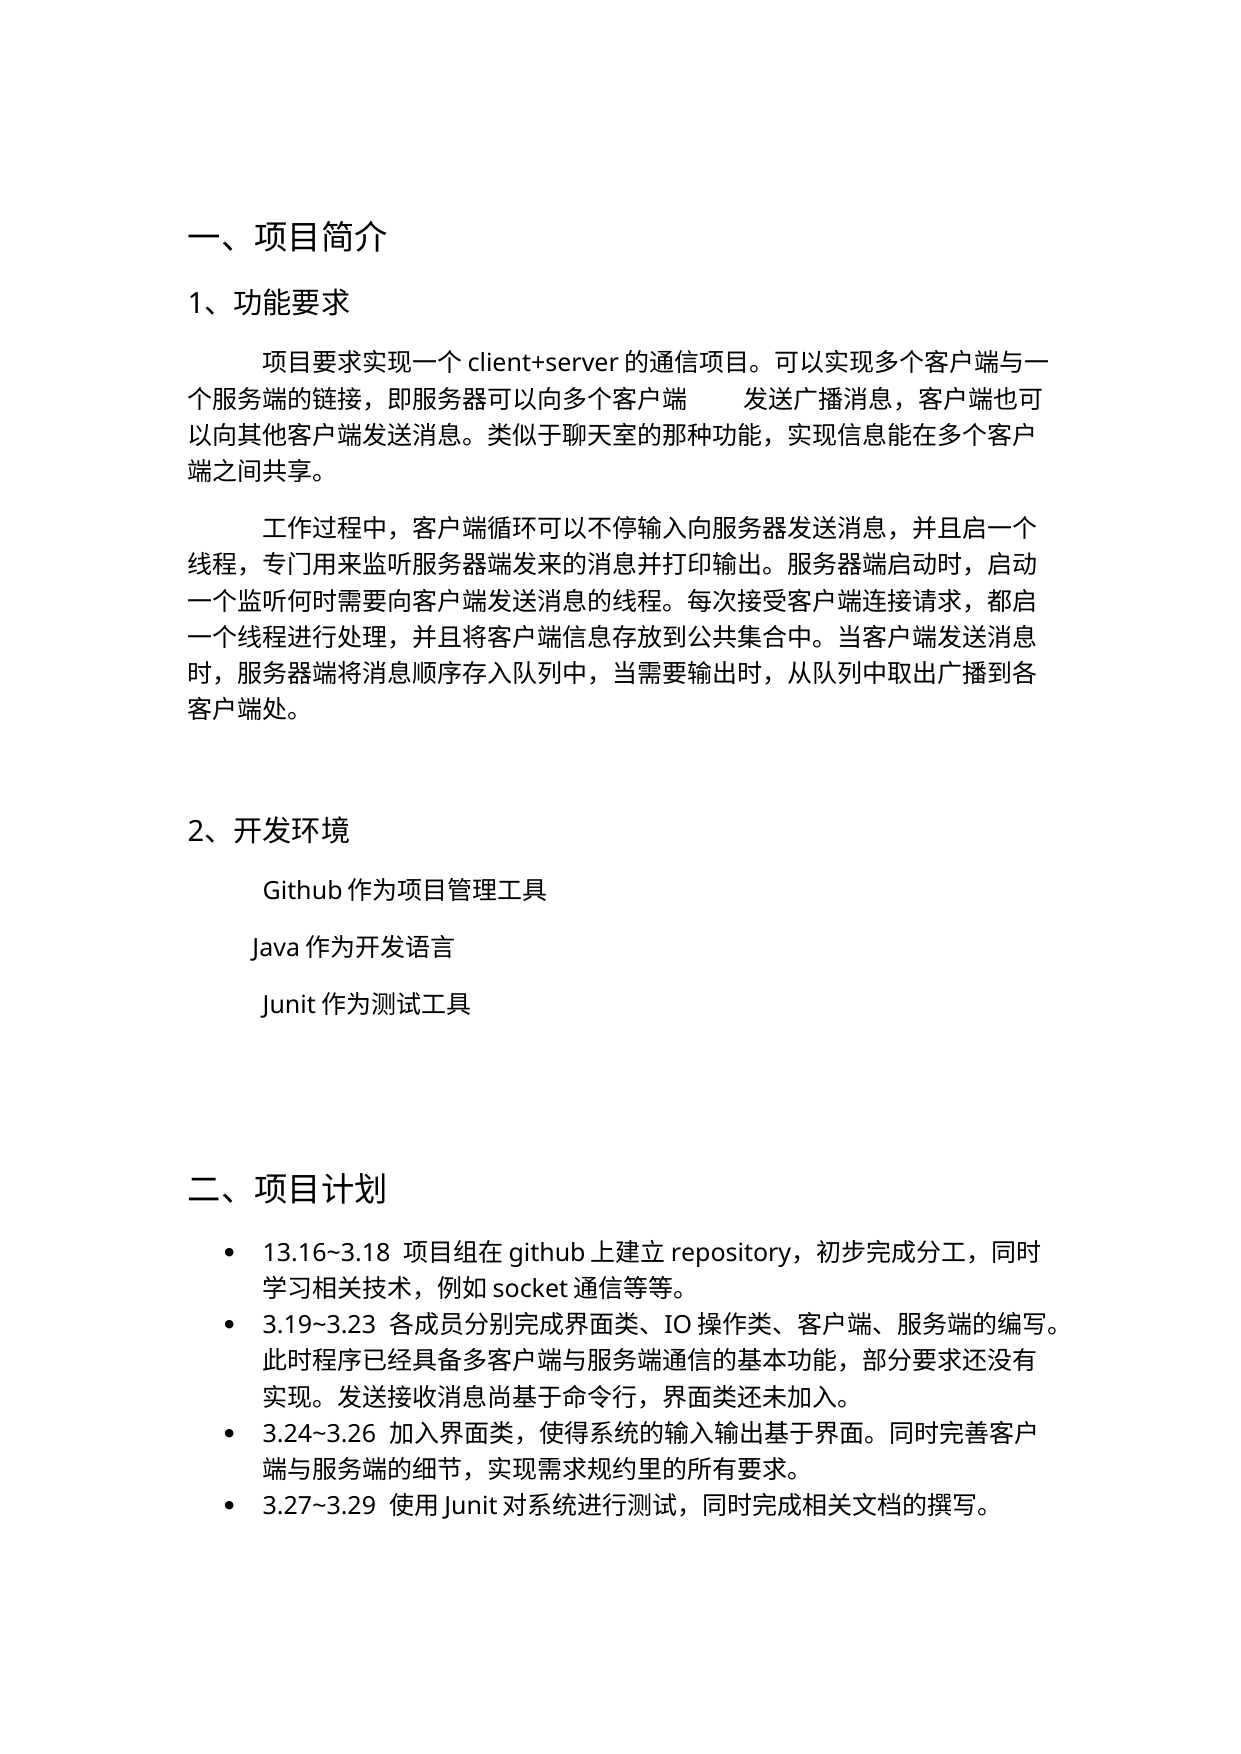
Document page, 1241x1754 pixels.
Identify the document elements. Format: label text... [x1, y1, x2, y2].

list 3.27~3.29 使用Junit对系统进行测试，同时完成相关文档的撰写。 [225, 1486, 1053, 1522]
list 13.16~3.18 项目组在github上建立repository，初步完成分工，同时学习相关技术，例如socket通信等等。 [225, 1232, 1053, 1304]
text 二、项目计划 [187, 1163, 1053, 1211]
text 1、功能要求 [187, 279, 1053, 322]
text 项目要求实现一个client+server的通信项目。可以实现多个客户端与一个服务端的链接，即服务器可以向多个客户端 发送广播消息，客户端也可以向其他客户端发送消息。类似于聊天室的那种功能，实现信息能在多个客户端之间共享。 [187, 343, 1053, 488]
text Junit作为测试工具 [187, 985, 1053, 1021]
list 3.24~3.26 加入界面类，使得系统的输入输出基于界面。同时完善客户端与服务端的细节，实现需求规约里的所有要求。 [225, 1413, 1053, 1486]
list 3.19~3.23 各成员分别完成界面类、IO操作类、客户端、服务端的编写。此时程序已经具备多客户端与服务端通信的基本功能，部分要求还没有实现。发送接收消息尚基于命令行，界面类还未加入。 [225, 1304, 1053, 1413]
text 工作过程中，客户端循环可以不停输入向服务器发送消息，并且启一个线程，专门用来监听服务器端发来的消息并打印输出。服务器端启动时，启动一个监听何时需要向客户端发送消息的线程。每次接受客户端连接请求，都启一个线程进行处理，并且将客户端信息存放到公共集合中。当客户端发送消息时，服务器端将消息顺序存入队列中，当需要输出时，从队列中取出广播到各客户端处。 [187, 509, 1053, 726]
text 2、开发环境 [187, 807, 1053, 850]
text Java作为开发语言 [187, 928, 1053, 964]
text Github作为项目管理工具 [187, 871, 1053, 907]
text 一、项目简介 [187, 211, 1053, 259]
